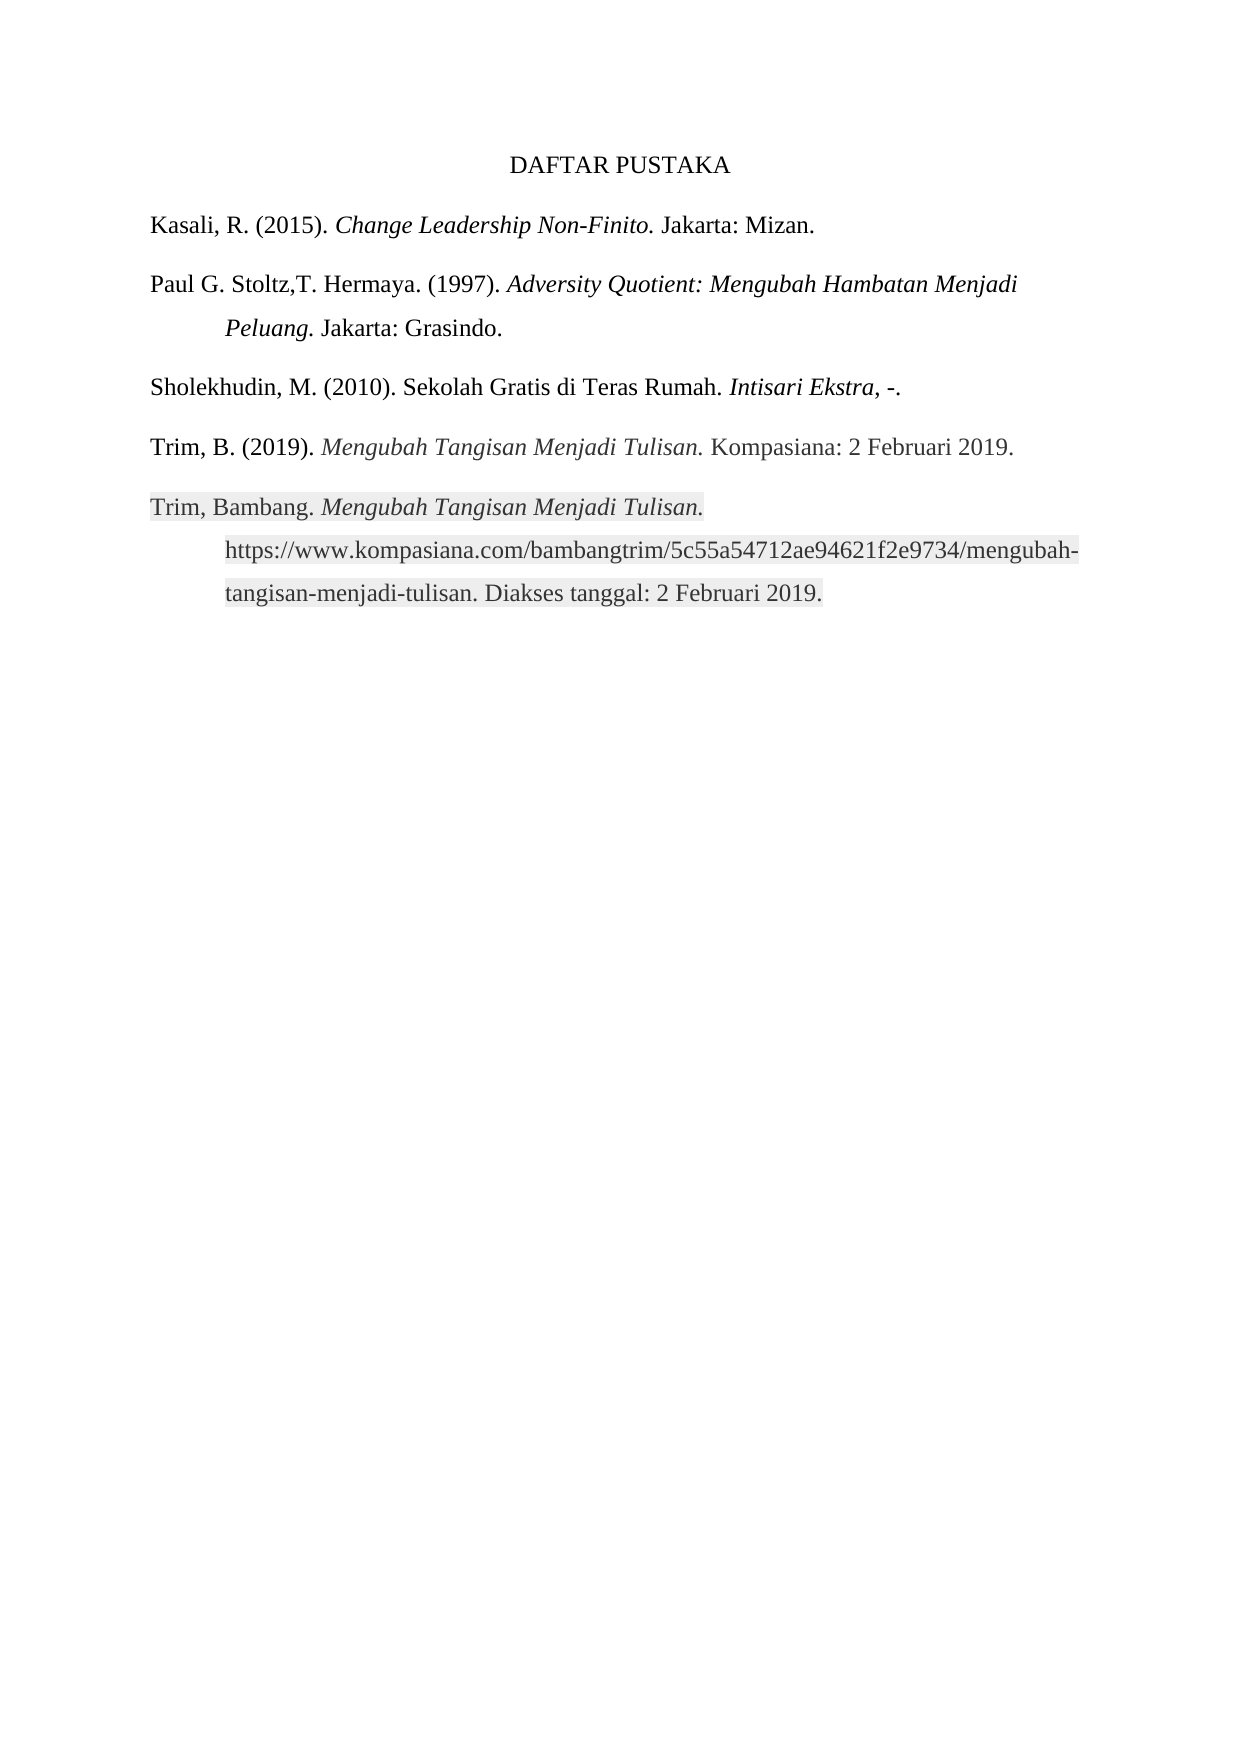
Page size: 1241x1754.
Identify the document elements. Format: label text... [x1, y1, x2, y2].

text Paul G. Stoltz,T. Hermaya. (1997). Adversity Quotient: Mengubah Hambatan Menjadi Peluang. Jakarta: Grasindo. [150, 269, 1090, 341]
text Trim, Bambang. Mengubah Tangisan Menjadi Tulisan. https://www.kompasiana.com/bambangtrim/5c55a54712ae94621f2e9734/mengubah-tangisan-menjadi-tulisan. Diakses tanggal: 2 Februari 2019. [150, 492, 1090, 607]
text DAFTAR PUSTAKA [150, 150, 1090, 179]
text Sholekhudin, M. (2010). Sekolah Gratis di Teras Rumah. Intisari Ekstra, -. [150, 372, 1090, 401]
text Trim, B. (2019). Mengubah Tangisan Menjadi Tulisan. Kompasiana: 2 Februari 2019. [150, 432, 1090, 461]
text Kasali, R. (2015). Change Leadership Non-Finito. Jakarta: Mizan. [150, 210, 1090, 238]
